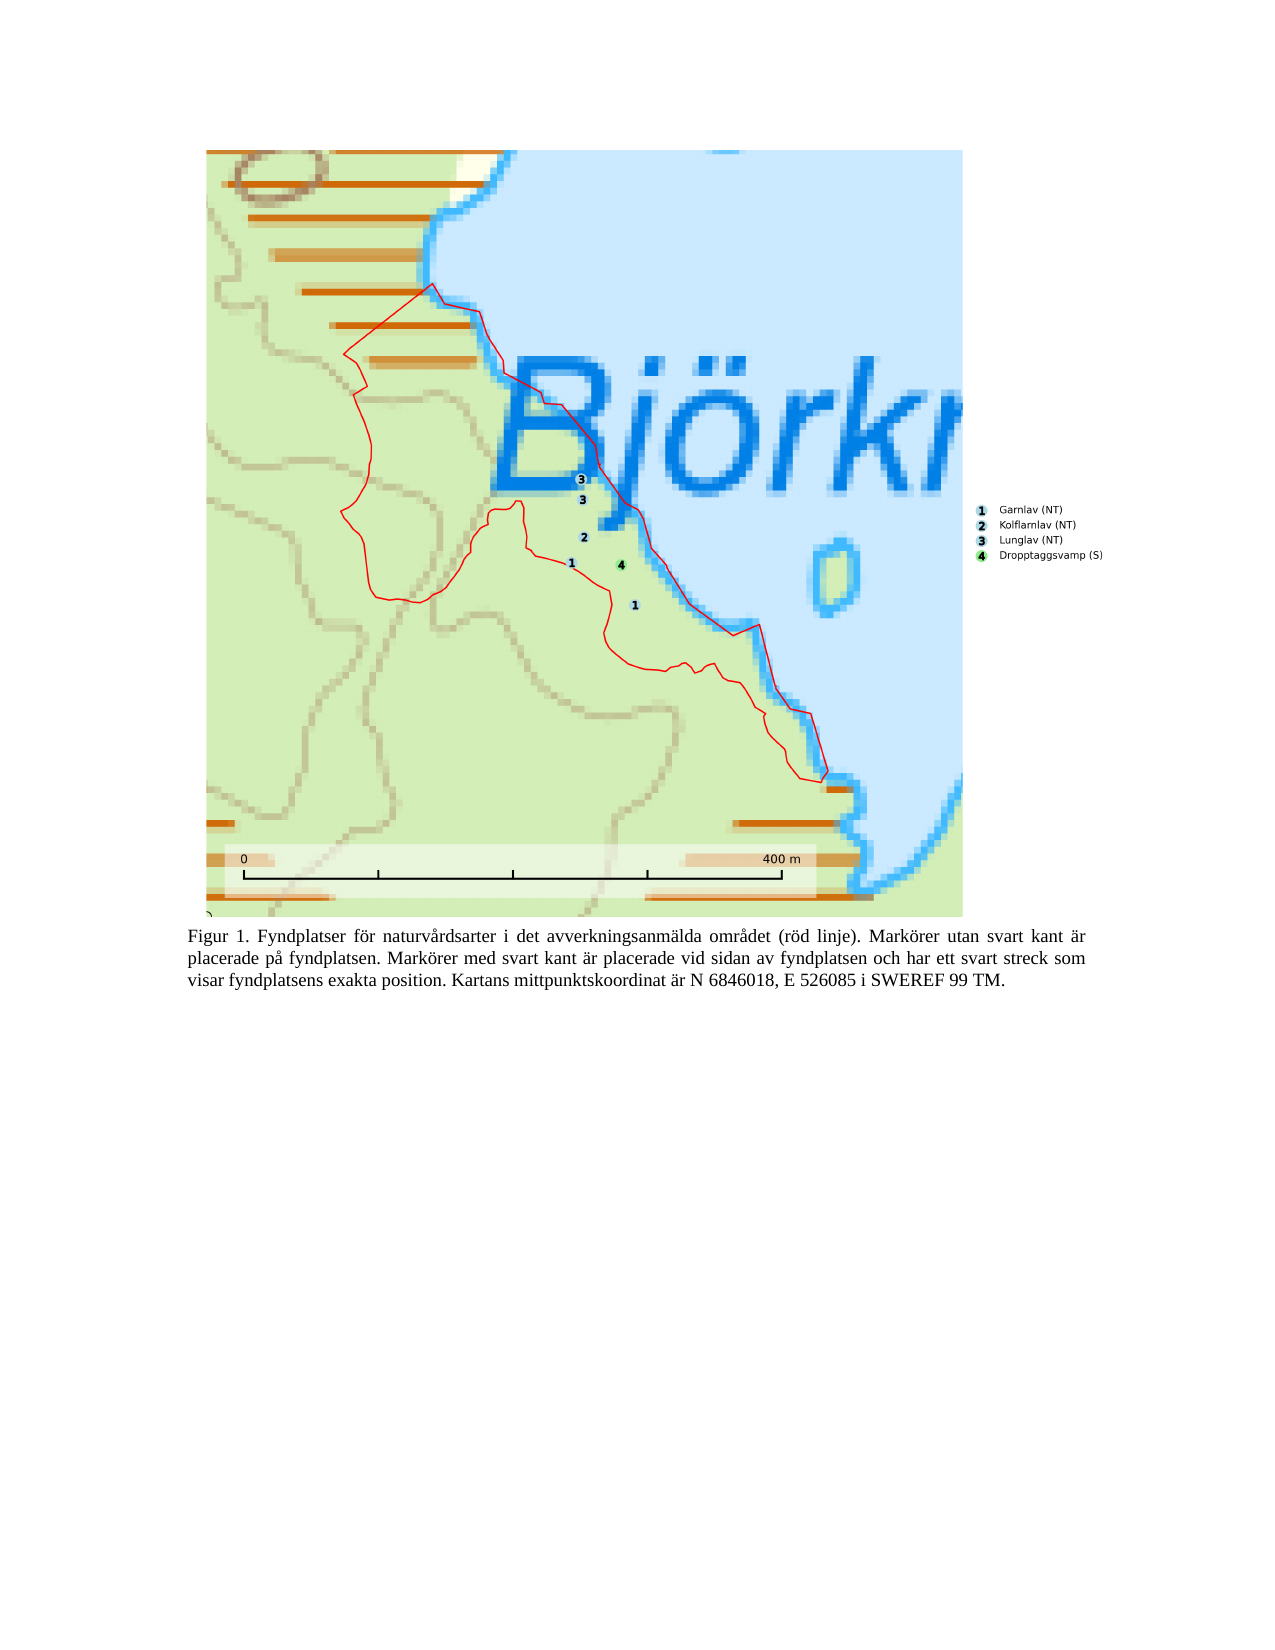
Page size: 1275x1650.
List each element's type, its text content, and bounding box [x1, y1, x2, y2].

text Figur 1. Fyndplatser för naturvårdsarter i det avverkningsanmälda området (röd linje). Markörer utan svart kant är placerade på fyndplatsen. Markörer med svart kant är placerade vid sidan av fyndplatsen och har ett svart streck som visar fyndplatsens exakta position. Kartans mittpunktskoordinat är N 6846018, E 526085 i SWEREF 99 TM. [187, 925, 1087, 990]
picture [206, 150, 1107, 917]
